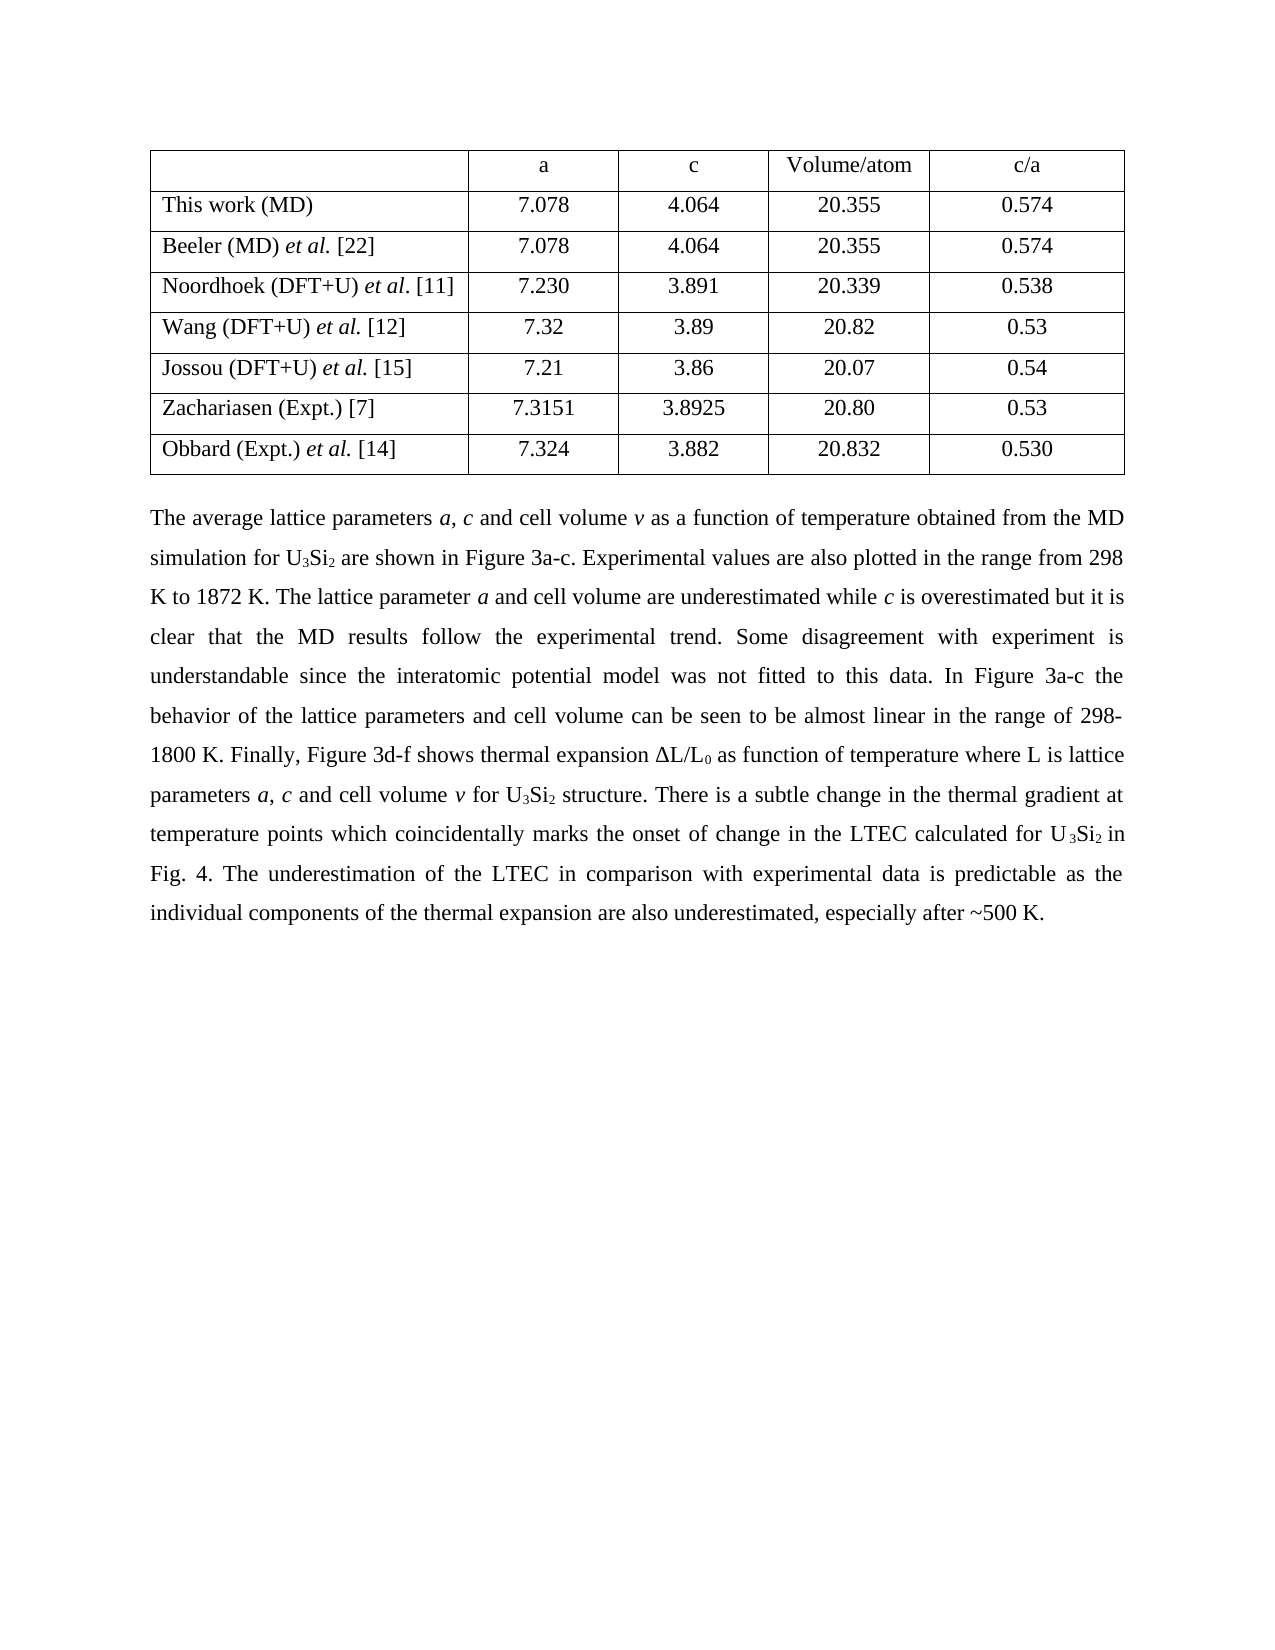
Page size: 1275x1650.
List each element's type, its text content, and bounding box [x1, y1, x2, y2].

table_cell Noordhoek (DFT+U) et al. [11] [151, 273, 468, 312]
table_cell 20.82 [769, 313, 929, 353]
table_cell 0.53 [930, 394, 1124, 434]
table_cell 3.89 [619, 313, 768, 353]
table_cell 7.078 [469, 192, 618, 231]
table_cell 3.86 [619, 354, 768, 393]
table_cell 0.574 [930, 192, 1124, 231]
table_cell 7.324 [469, 435, 618, 474]
table_cell 3.8925 [619, 394, 768, 434]
table_cell Beeler (MD) et al. [22] [151, 232, 468, 272]
table_header a [469, 151, 618, 191]
table_header c/a [930, 151, 1124, 191]
text The average lattice parameters a, c and cell volume v as a function of temperature obtained from the MD simulation for U3Si2 are shown in Figure 3a-c. Experimental values are also plotted in the range from 298 K to 1872 K. The lattice parameter a and cell volume are underestimated while c is overestimated but it is clear that the MD results follow the experimental trend. Some disagreement with experiment is understandable since the interatomic potential model was not fitted to this data. In Figure 3a-c the behavior of the lattice parameters and cell volume can be seen to be almost linear in the range of 298-1800 K. Finally, Figure 3d-f shows thermal expansion ΔL/L0 as function of temperature where L is lattice parameters a, c and cell volume v for U3Si2 structure. There is a subtle change in the thermal gradient at temperature points which coincidentally marks the onset of change in the LTEC calculated for U3Si2 in Fig. 4. The underestimation of the LTEC in comparison with experimental data is predictable as the individual components of the thermal expansion are also underestimated, especially after ~500 K. [150, 504, 1125, 926]
table_cell 20.832 [769, 435, 929, 474]
table_header [151, 151, 468, 191]
table_cell 0.53 [930, 313, 1124, 353]
table_cell 20.355 [769, 192, 929, 231]
table_cell Wang (DFT+U) et al. [12] [151, 313, 468, 353]
table_cell 7.32 [469, 313, 618, 353]
table_header Volume/atom [769, 151, 929, 191]
table_cell 0.538 [930, 273, 1124, 312]
table_cell 0.54 [930, 354, 1124, 393]
table_cell Jossou (DFT+U) et al. [15] [151, 354, 468, 393]
table_cell 0.574 [930, 232, 1124, 272]
table_cell 20.80 [769, 394, 929, 434]
table_cell 7.078 [469, 232, 618, 272]
table_cell 20.339 [769, 273, 929, 312]
table_cell 7.21 [469, 354, 618, 393]
table_cell Zachariasen (Expt.) [7] [151, 394, 468, 434]
table_cell 4.064 [619, 232, 768, 272]
table_cell 3.882 [619, 435, 768, 474]
table_cell Obbard (Expt.) et al. [14] [151, 435, 468, 474]
table_cell 7.230 [469, 273, 618, 312]
table_cell 20.355 [769, 232, 929, 272]
table_cell 0.530 [930, 435, 1124, 474]
table_header c [619, 151, 768, 191]
table_cell 4.064 [619, 192, 768, 231]
table_cell 3.891 [619, 273, 768, 312]
table_cell 20.07 [769, 354, 929, 393]
table_cell 7.3151 [469, 394, 618, 434]
table_cell This work (MD) [151, 192, 468, 231]
